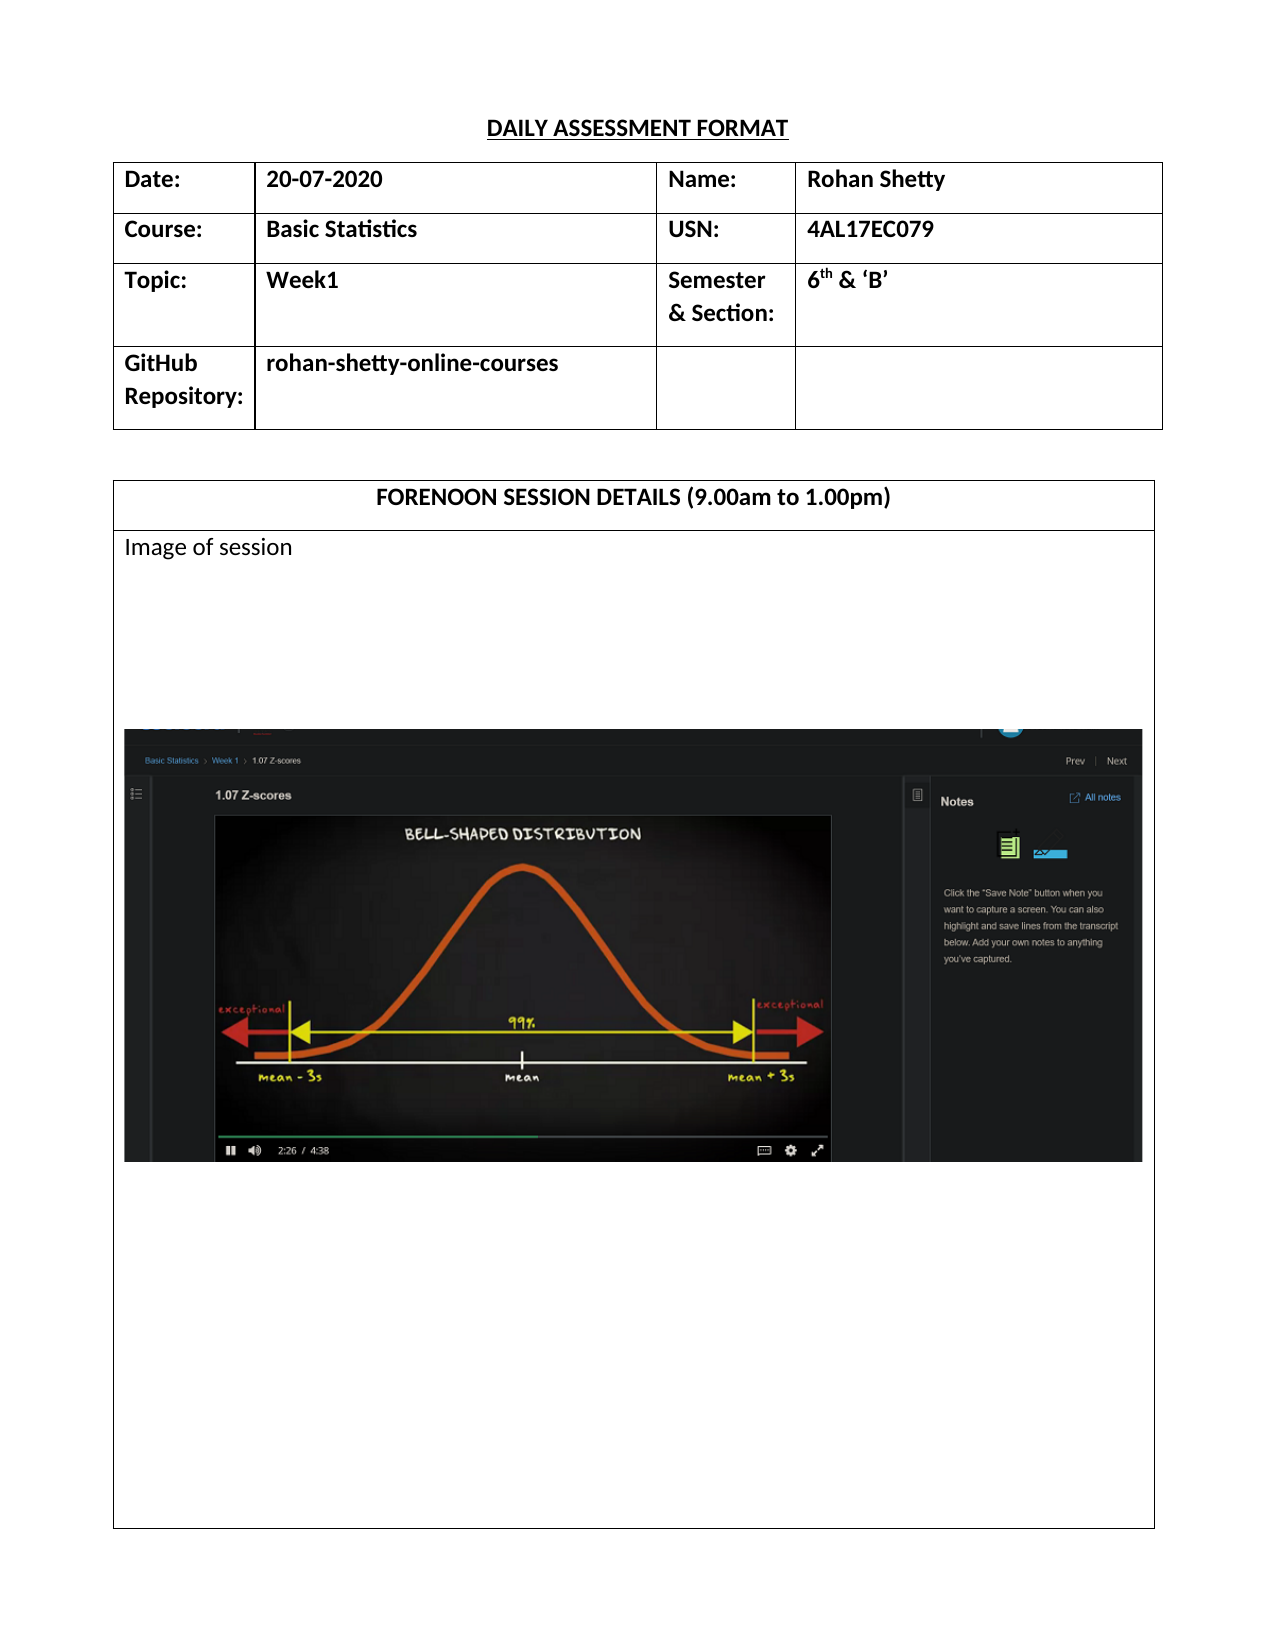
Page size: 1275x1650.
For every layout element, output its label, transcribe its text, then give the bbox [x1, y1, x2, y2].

table_cell Basic Statistics [256, 214, 656, 263]
table_cell 4AL17EC079 [796, 214, 1162, 263]
table_cell GitHub Repository: [114, 347, 254, 429]
table_header FORENOON SESSION DETAILS (9.00am to 1.00pm) [114, 481, 1154, 530]
table_header Name: [657, 163, 795, 212]
table_header Date: [114, 163, 254, 212]
table_cell Week1 [256, 264, 656, 346]
table_cell [796, 347, 1162, 429]
table_cell Course: [114, 214, 254, 263]
table_cell [657, 347, 795, 429]
table_cell rohan-shetty-online-courses [256, 347, 656, 429]
table_cell 6th & ‘B’ [796, 264, 1162, 346]
picture [124, 729, 1143, 1162]
table_cell Topic: [114, 264, 254, 346]
table_header 20-07-2020 [256, 163, 656, 212]
table_cell USN: [657, 214, 795, 263]
table_cell Semester & Section: [657, 264, 795, 346]
table_cell Image of session [114, 531, 1154, 1528]
table_header Rohan Shetty [796, 163, 1162, 212]
text DAILY ASSESSMENT FORMAT [112, 112, 1162, 143]
